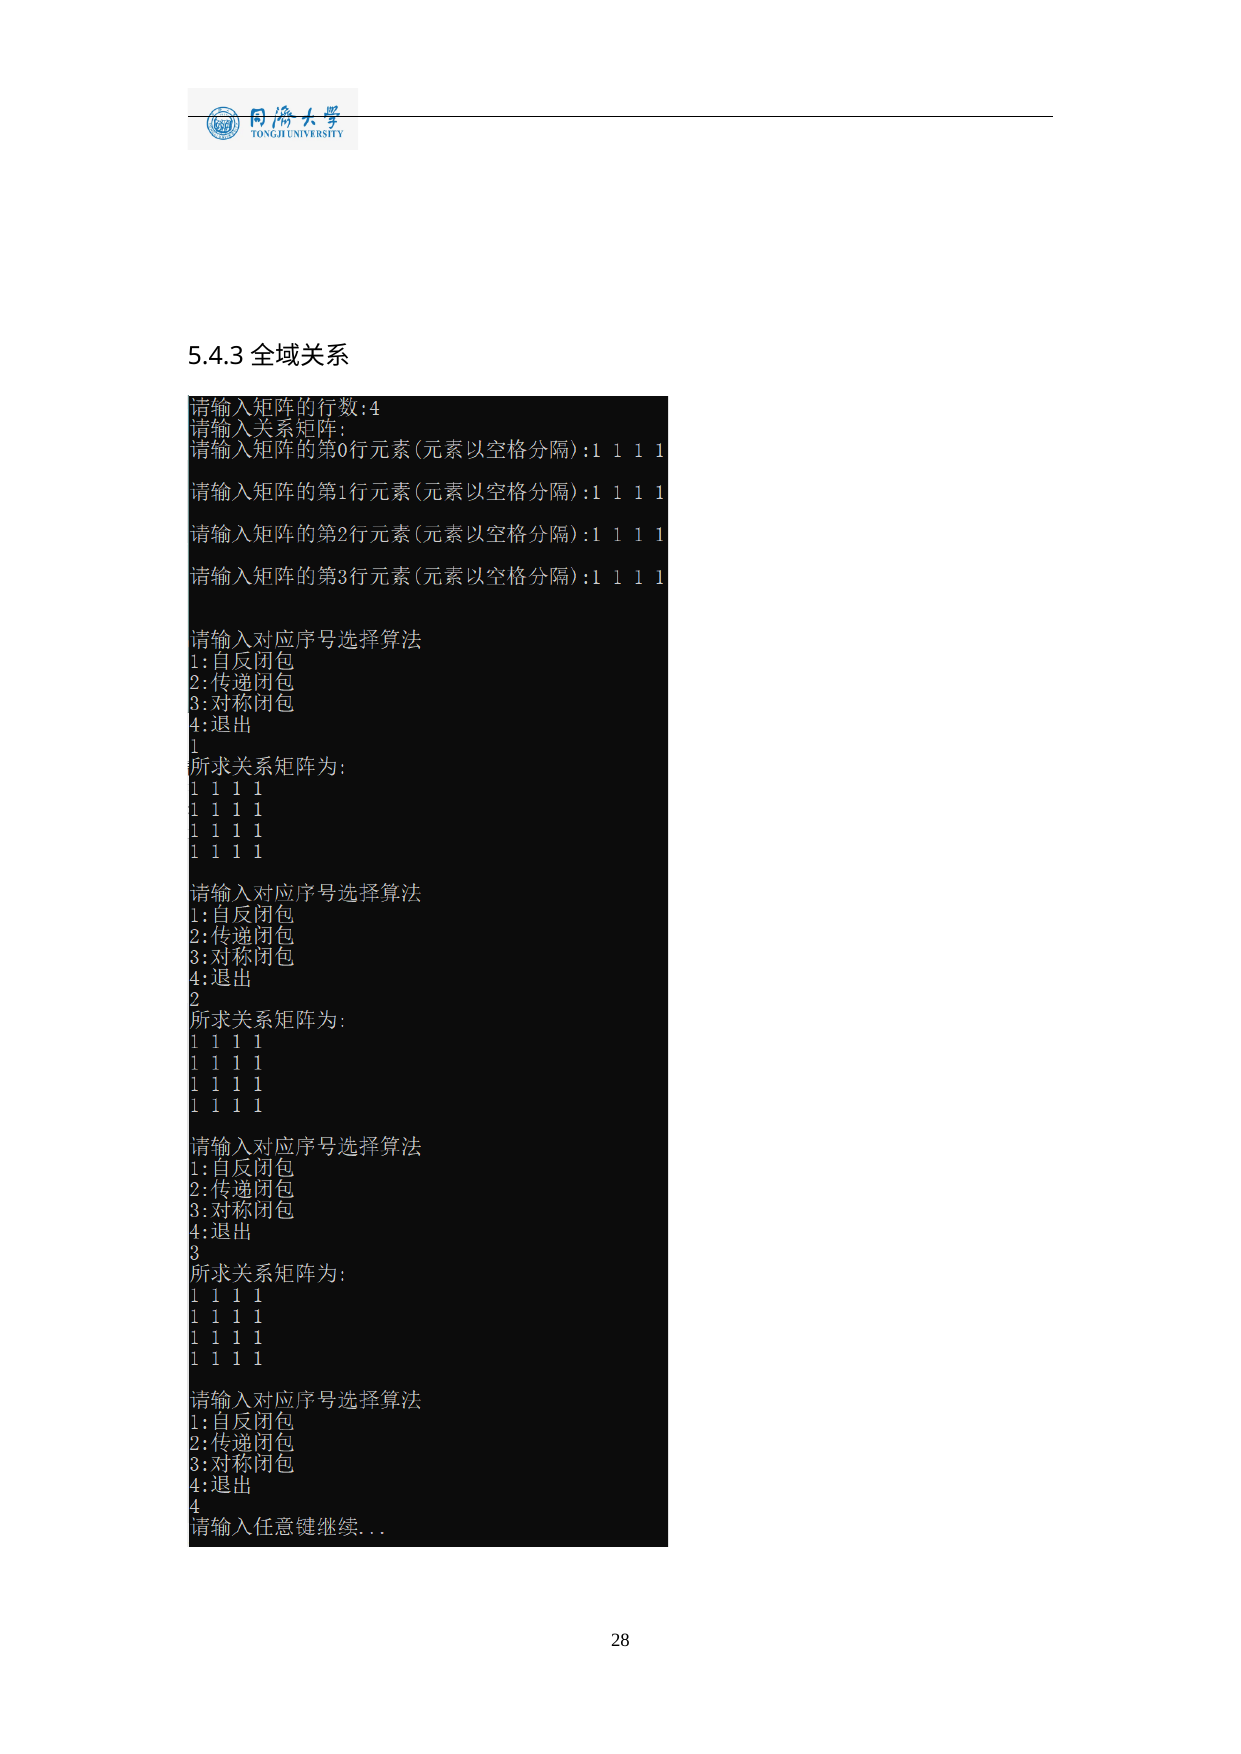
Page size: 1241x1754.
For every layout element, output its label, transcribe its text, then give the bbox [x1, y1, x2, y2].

picture [187, 395, 669, 1547]
text 5.4.3 全域关系 [187, 321, 1053, 386]
picture [187, 88, 359, 150]
